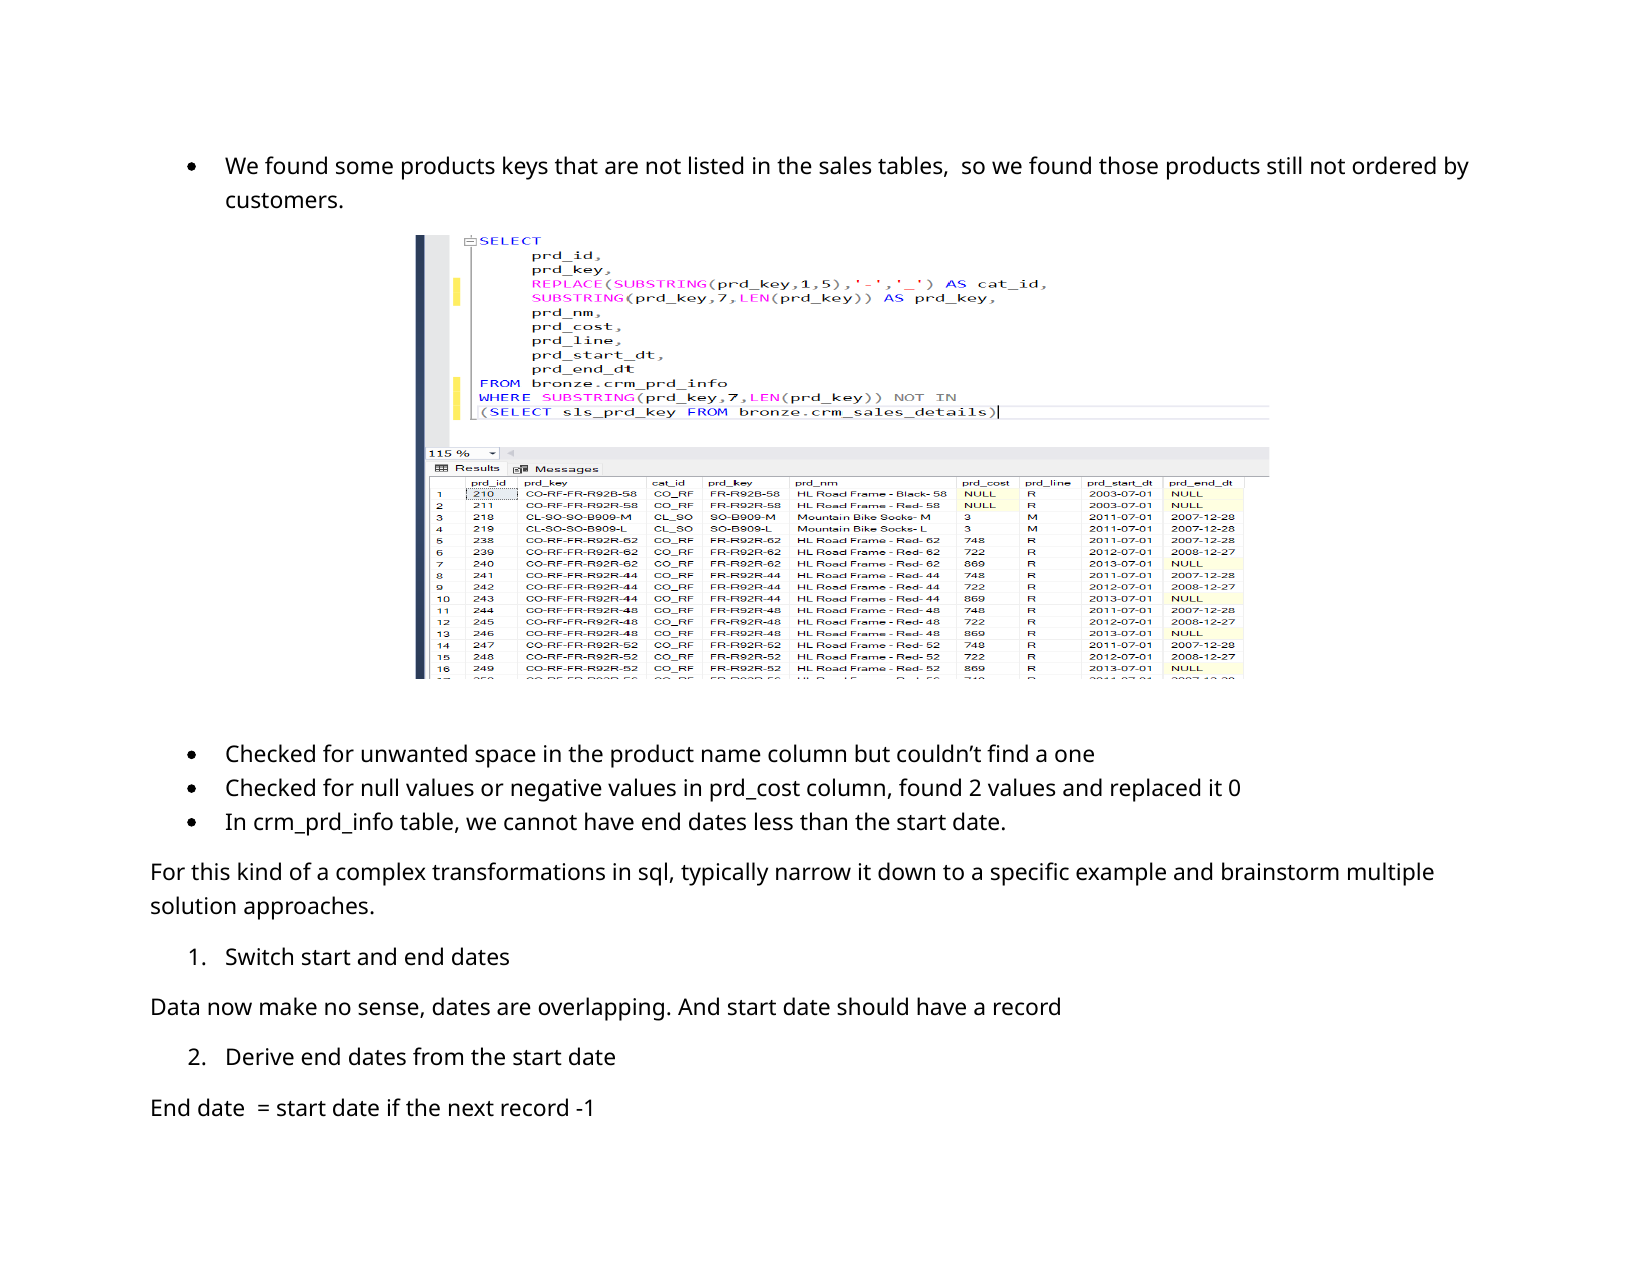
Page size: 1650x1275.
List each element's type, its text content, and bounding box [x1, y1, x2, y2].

list In crm_prd_info table, we cannot have end dates less than the start date. [187, 806, 1500, 837]
list Checked for null values or negative values in prd_cost column, found 2 values and replaced it 0 [187, 772, 1500, 803]
list We found some products keys that are not listed in the sales tables, so we found those products still not ordered by customers. [187, 150, 1500, 215]
text End date = start date if the next record -1 [150, 1092, 1500, 1123]
picture [415, 235, 1270, 679]
list Checked for unwanted space in the product name column but couldn’t find a one [187, 738, 1500, 769]
list Derive end dates from the start date [187, 1041, 1500, 1072]
text For this kind of a complex transformations in sql, typically narrow it down to a specific example and brainstorm multiple solution approaches. [150, 856, 1500, 921]
list Switch start and end dates [187, 940, 1500, 972]
text Data now make no sense, dates are overlapping. And start date should have a record [150, 991, 1500, 1022]
